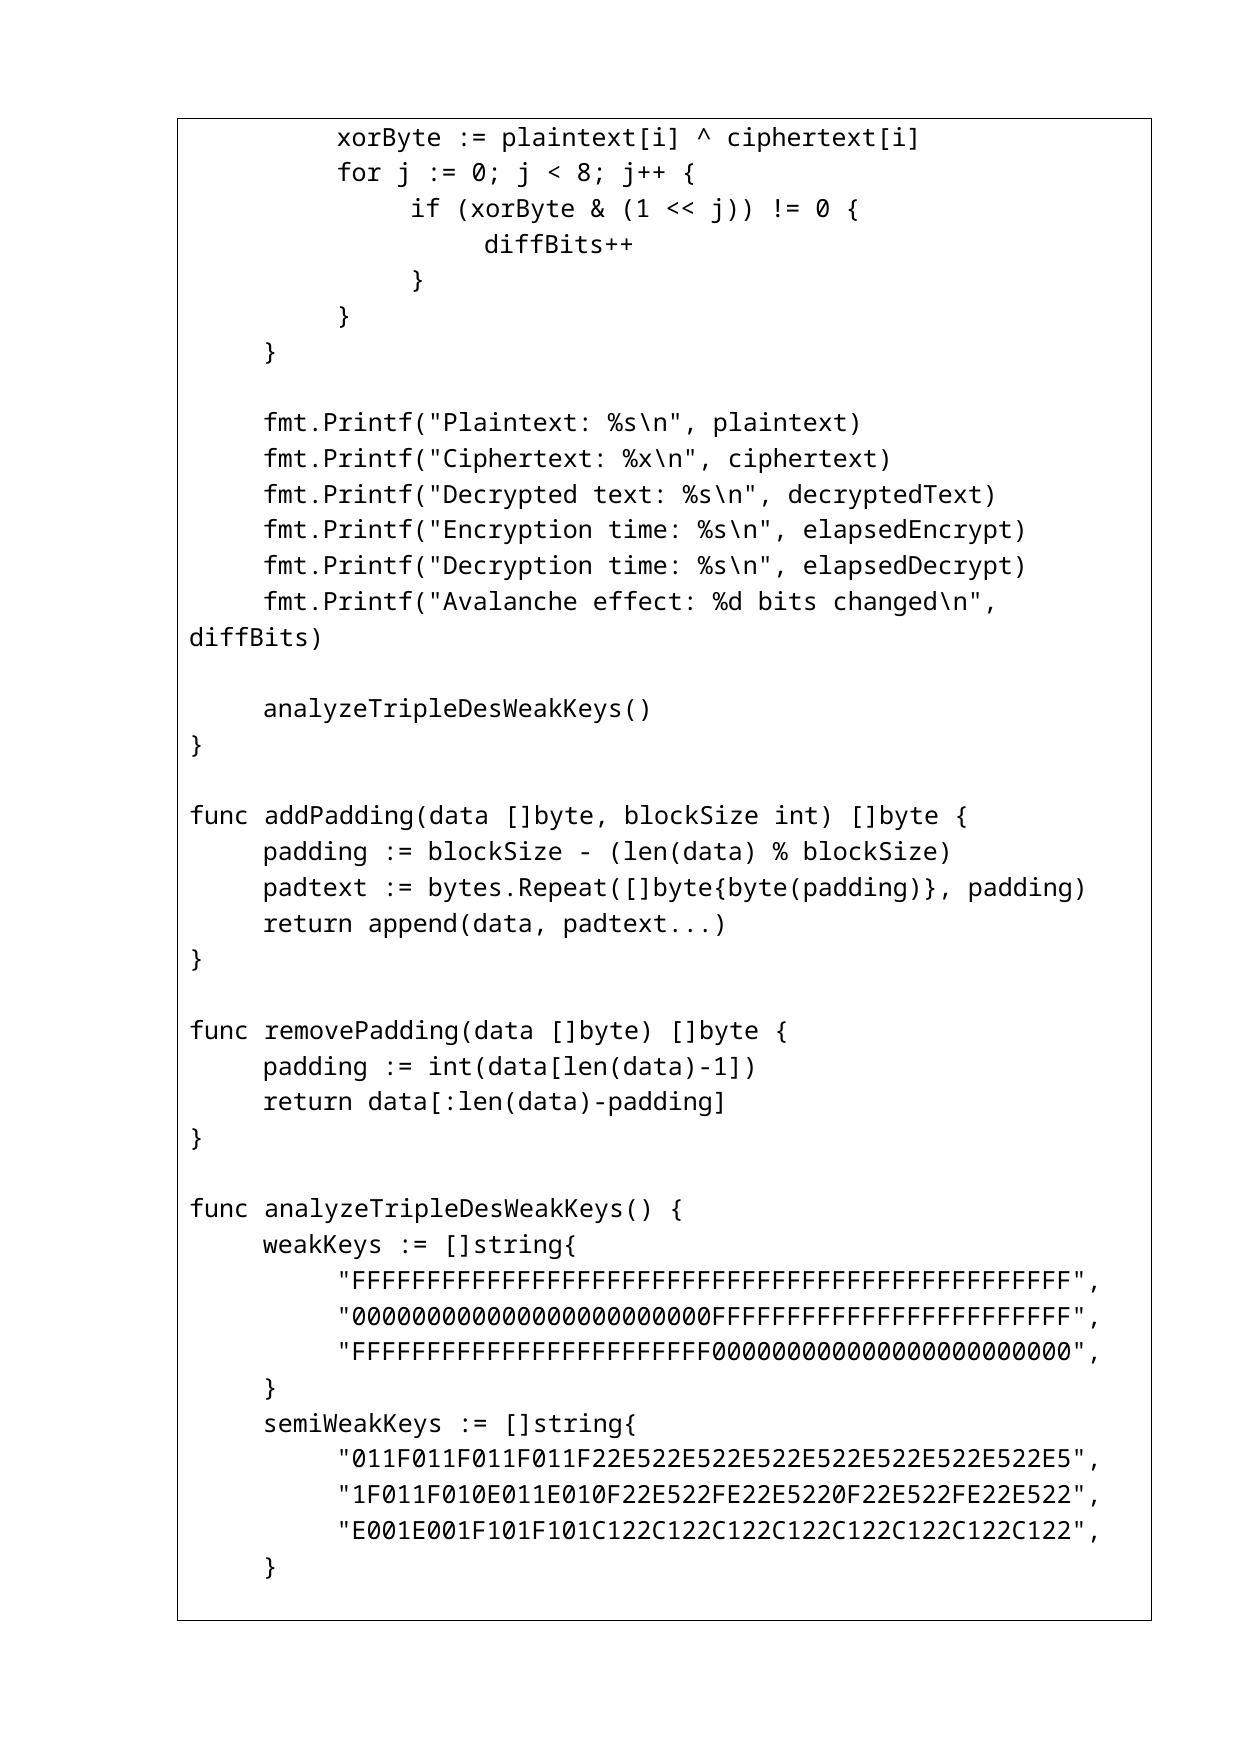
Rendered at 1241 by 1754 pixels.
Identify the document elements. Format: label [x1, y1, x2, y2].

table_header [178, 119, 1151, 1619]
